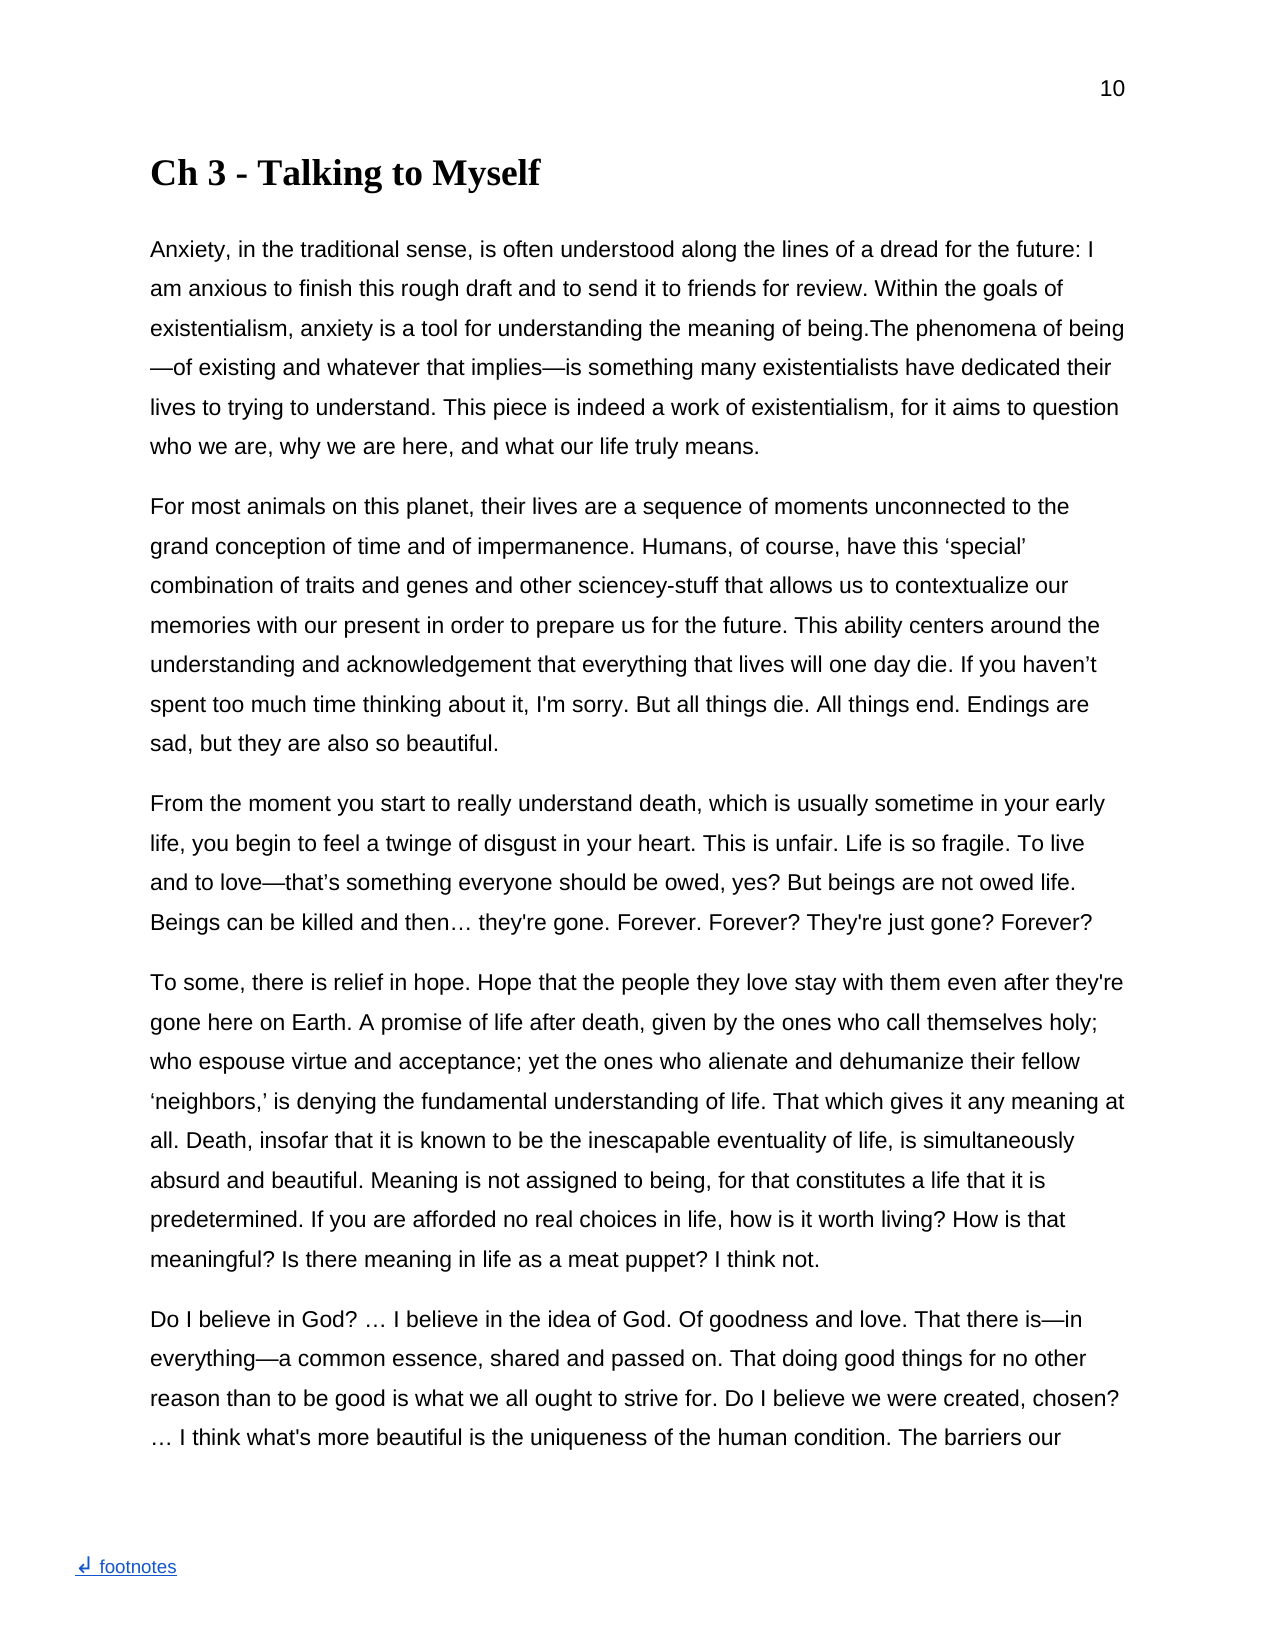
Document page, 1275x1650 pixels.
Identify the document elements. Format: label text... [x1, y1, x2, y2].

subtitle Ch 3 - Talking to Myself [150, 150, 1125, 193]
text For most animals on this planet, their lives are a sequence of moments unconnected to the grand conception of time and of impermanence. Humans, of course, have this ‘special’ combination of traits and genes and other sciencey-stuff that allows us to contextualize our memories with our present in order to prepare us for the future. This ability centers around the understanding and acknowledgement that everything that lives will one day die. If you haven’t spent too much time thinking about it, I'm sorry. But all things die. All things end. Endings are sad, but they are also so beautiful. [150, 493, 1125, 756]
text Anxiety, in the traditional sense, is often understood along the lines of a dread for the future: I am anxious to finish this rough draft and to send it to friends for review. Within the goals of existentialism, anxiety is a tool for understanding the meaning of being.The phenomena of being—of existing and whatever that implies—is something many existentialists have dedicated their lives to trying to understand. This piece is indeed a work of existentialism, for it aims to question who we are, why we are here, and what our life truly means. [150, 236, 1125, 459]
text From the moment you start to really understand death, which is usually sometime in your early life, you begin to feel a twinge of disgust in your heart. This is unfair. Life is so fragile. To live and to love—that’s something everyone should be owed, yes? But beings are not owed life. Beings can be killed and then… they're gone. Forever. Forever? They're just gone? Forever? [150, 790, 1125, 935]
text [150, 1306, 1125, 1451]
text To some, there is relief in hope. Hope that the people they love stay with them even after they're gone here on Earth. A promise of life after death, given by the ones who call themselves holy; who espouse virtue and acceptance; yet the ones who alienate and dehumanize their fellow ‘neighbors,’ is denying the fundamental understanding of life. That which gives it any meaning at all. Death, insofar that it is known to be the inescapable eventuality of life, is simultaneously absurd and beautiful. Meaning is not assigned to being, for that constitutes a life that it is predetermined. If you are afforded no real choices in life, how is it worth living? How is that meaningful? Is there meaning in life as a meat puppet? I think not. [150, 969, 1125, 1272]
